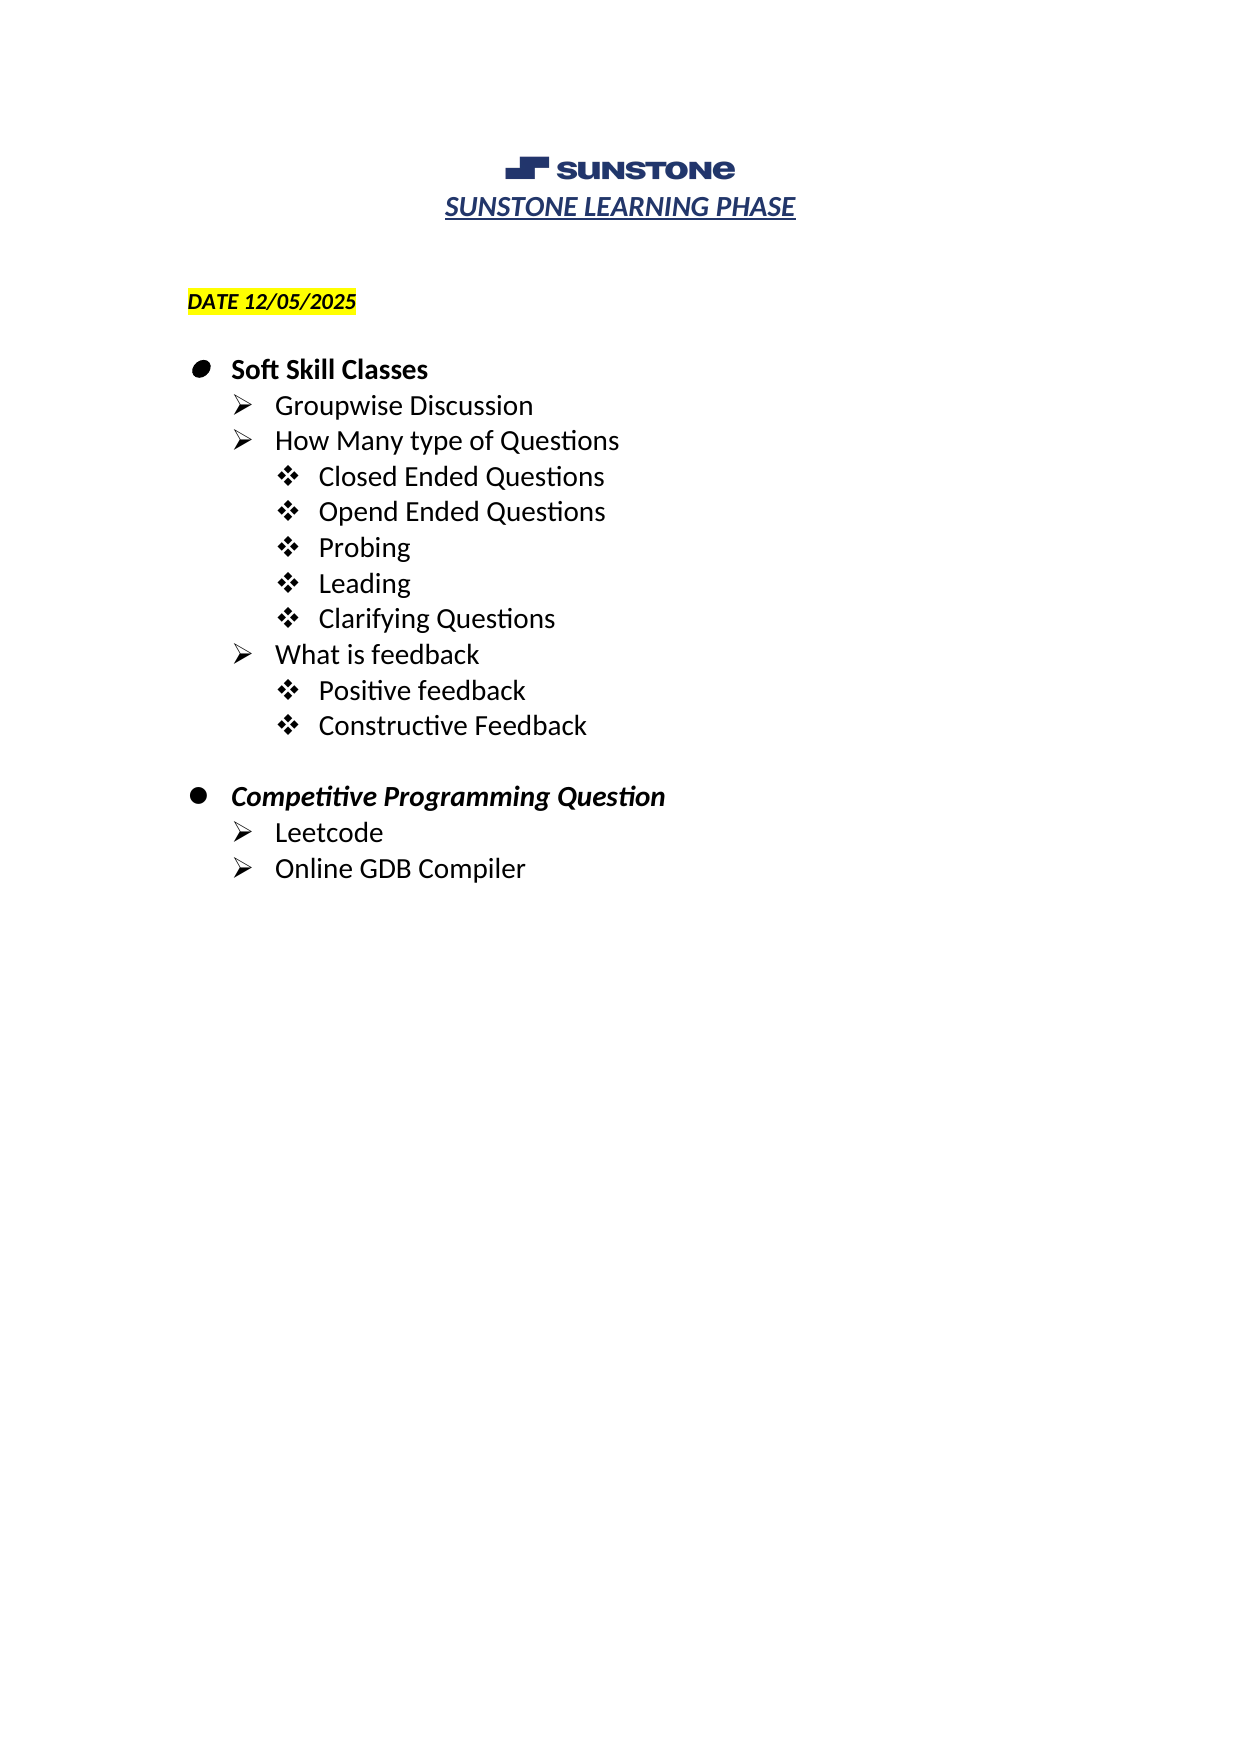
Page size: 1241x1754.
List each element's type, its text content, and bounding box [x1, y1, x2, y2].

list Leading [275, 565, 1053, 600]
text SUNSTONE LEARNING PHASE [187, 188, 1053, 224]
list Probing [275, 529, 1053, 565]
list Competitive Programming Question [187, 778, 1053, 814]
list Soft Skill Classes [187, 351, 1053, 387]
list Groupwise Discussion [231, 387, 1053, 422]
list What is feedback [231, 636, 1053, 672]
list Opend Ended Questions [275, 493, 1053, 529]
text DATE 12/05/2025 [187, 287, 1053, 315]
list How Many type of Questions [231, 422, 1053, 458]
list Positive feedback [275, 672, 1053, 707]
list Closed Ended Questions [275, 458, 1053, 493]
list Leetcode [231, 814, 1053, 850]
picture [502, 150, 738, 189]
list Clarifying Questions [275, 600, 1053, 636]
list Online GDB Compiler [231, 850, 1053, 885]
list Constructive Feedback [275, 707, 1053, 743]
